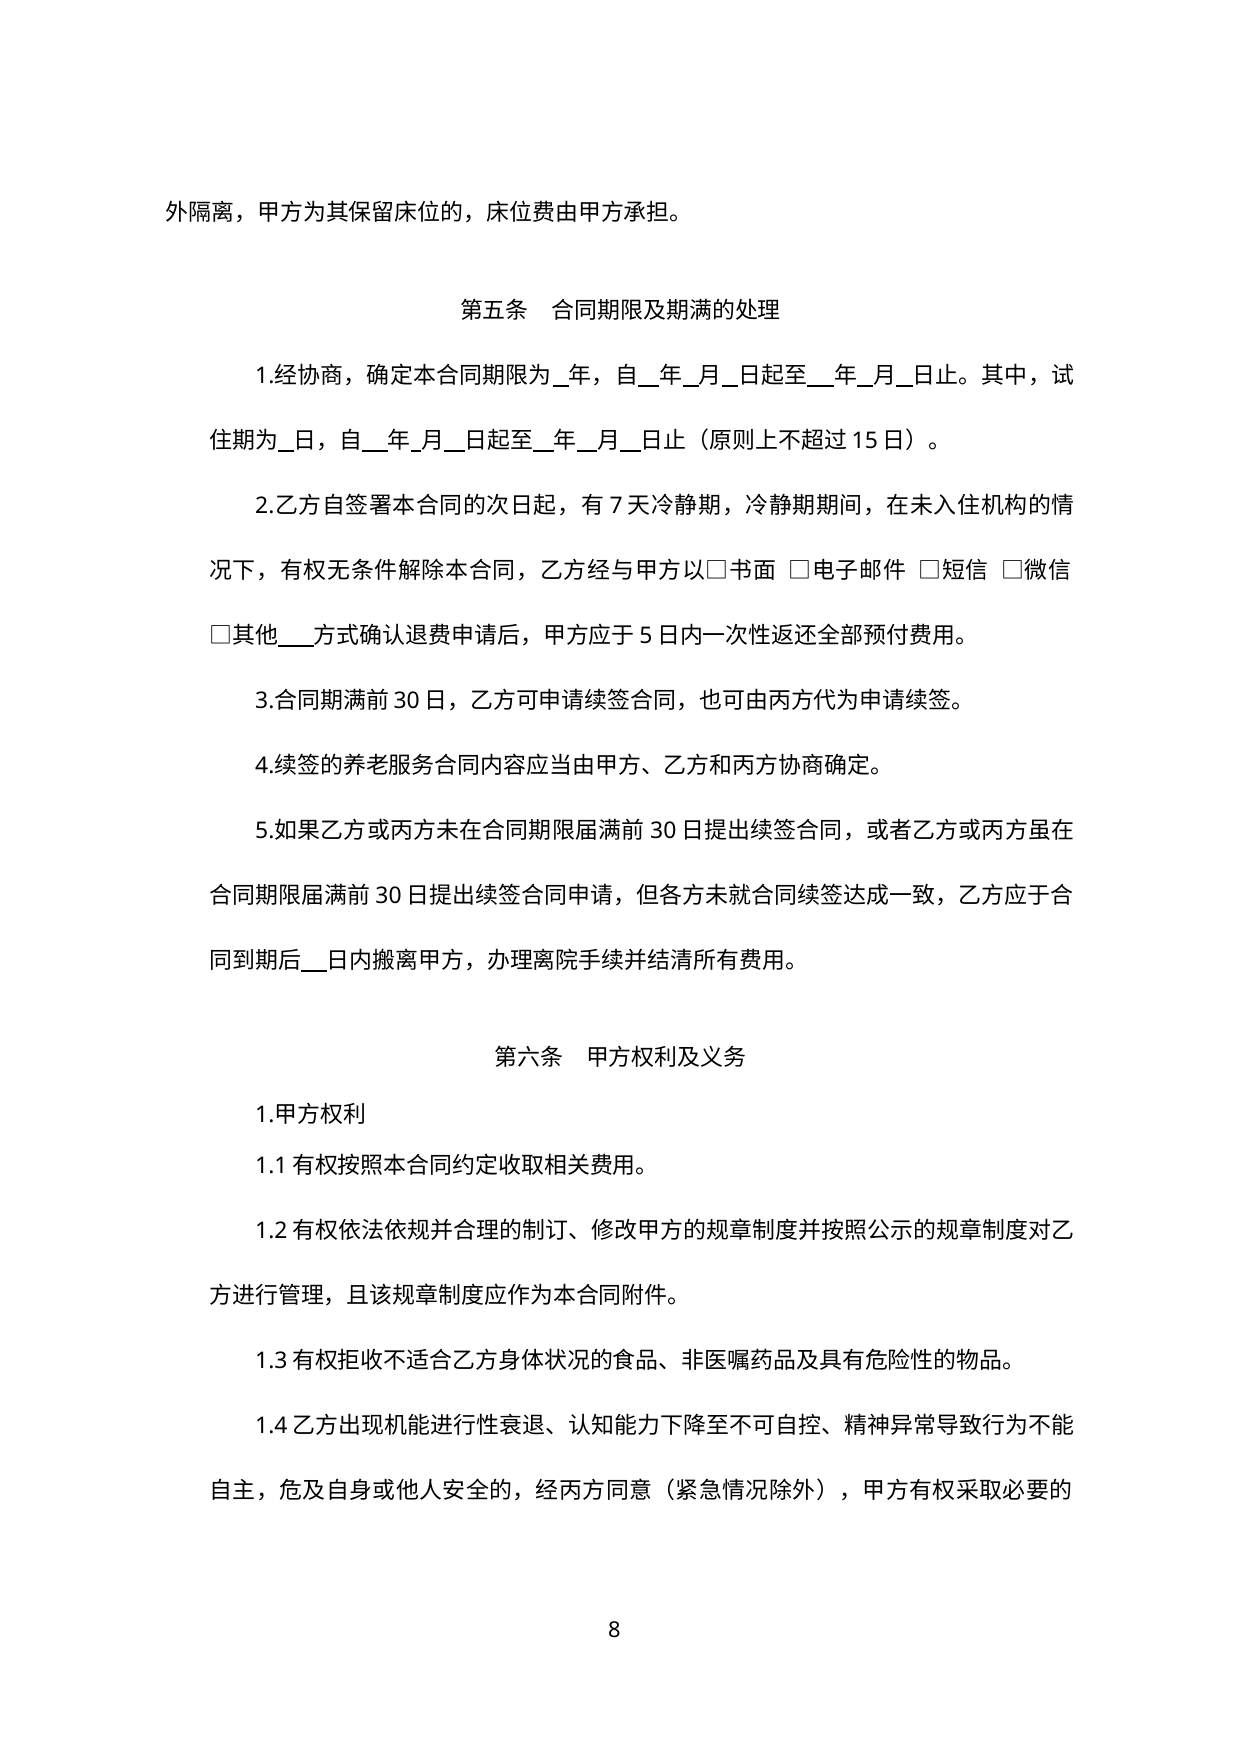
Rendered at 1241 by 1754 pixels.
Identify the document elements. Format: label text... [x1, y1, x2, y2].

text 1.甲方权利 [209, 1088, 1075, 1132]
text 第五条 合同期限及期满的处理 [165, 276, 1075, 341]
text 4.续签的养老服务合同内容应当由甲方、乙方和丙方协商确定。 [209, 731, 1075, 796]
text 1.2有权依法依规并合理的制订、修改甲方的规章制度并按照公示的规章制度对乙方进行管理，且该规章制度应作为本合同附件。 [209, 1197, 1075, 1327]
text 1.3有权拒收不适合乙方身体状况的食品、非医嘱药品及具有危险性的物品。 [209, 1327, 1075, 1392]
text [209, 1392, 1075, 1522]
text 第六条 甲方权利及义务 [165, 1023, 1075, 1088]
text 1.经协商，确定本合同期限为 年，自 年 月 日起至 年 月 日止。其中，试住期为 日，自 年 月 日起至 年 月 日止（原则上不超过15日）。 [209, 341, 1075, 471]
text 2.乙方自签署本合同的次日起，有7天冷静期，冷静期期间，在未入住机构的情况下，有权无条件解除本合同，乙方经与甲方以□书面 □电子邮件 □短信 □微信 □其他 方式确认退费申请后，甲方应于5日内一次性返还全部预付费用。 [209, 471, 1075, 666]
text 1.1有权按照本合同约定收取相关费用。 [209, 1132, 1075, 1197]
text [165, 178, 1075, 243]
text 3.合同期满前30日，乙方可申请续签合同，也可由丙方代为申请续签。 [209, 666, 1075, 731]
text 5.如果乙方或丙方未在合同期限届满前30日提出续签合同，或者乙方或丙方虽在合同期限届满前30日提出续签合同申请，但各方未就合同续签达成一致，乙方应于合同到期后 日内搬离甲方，办理离院手续并结清所有费用。 [209, 796, 1075, 991]
